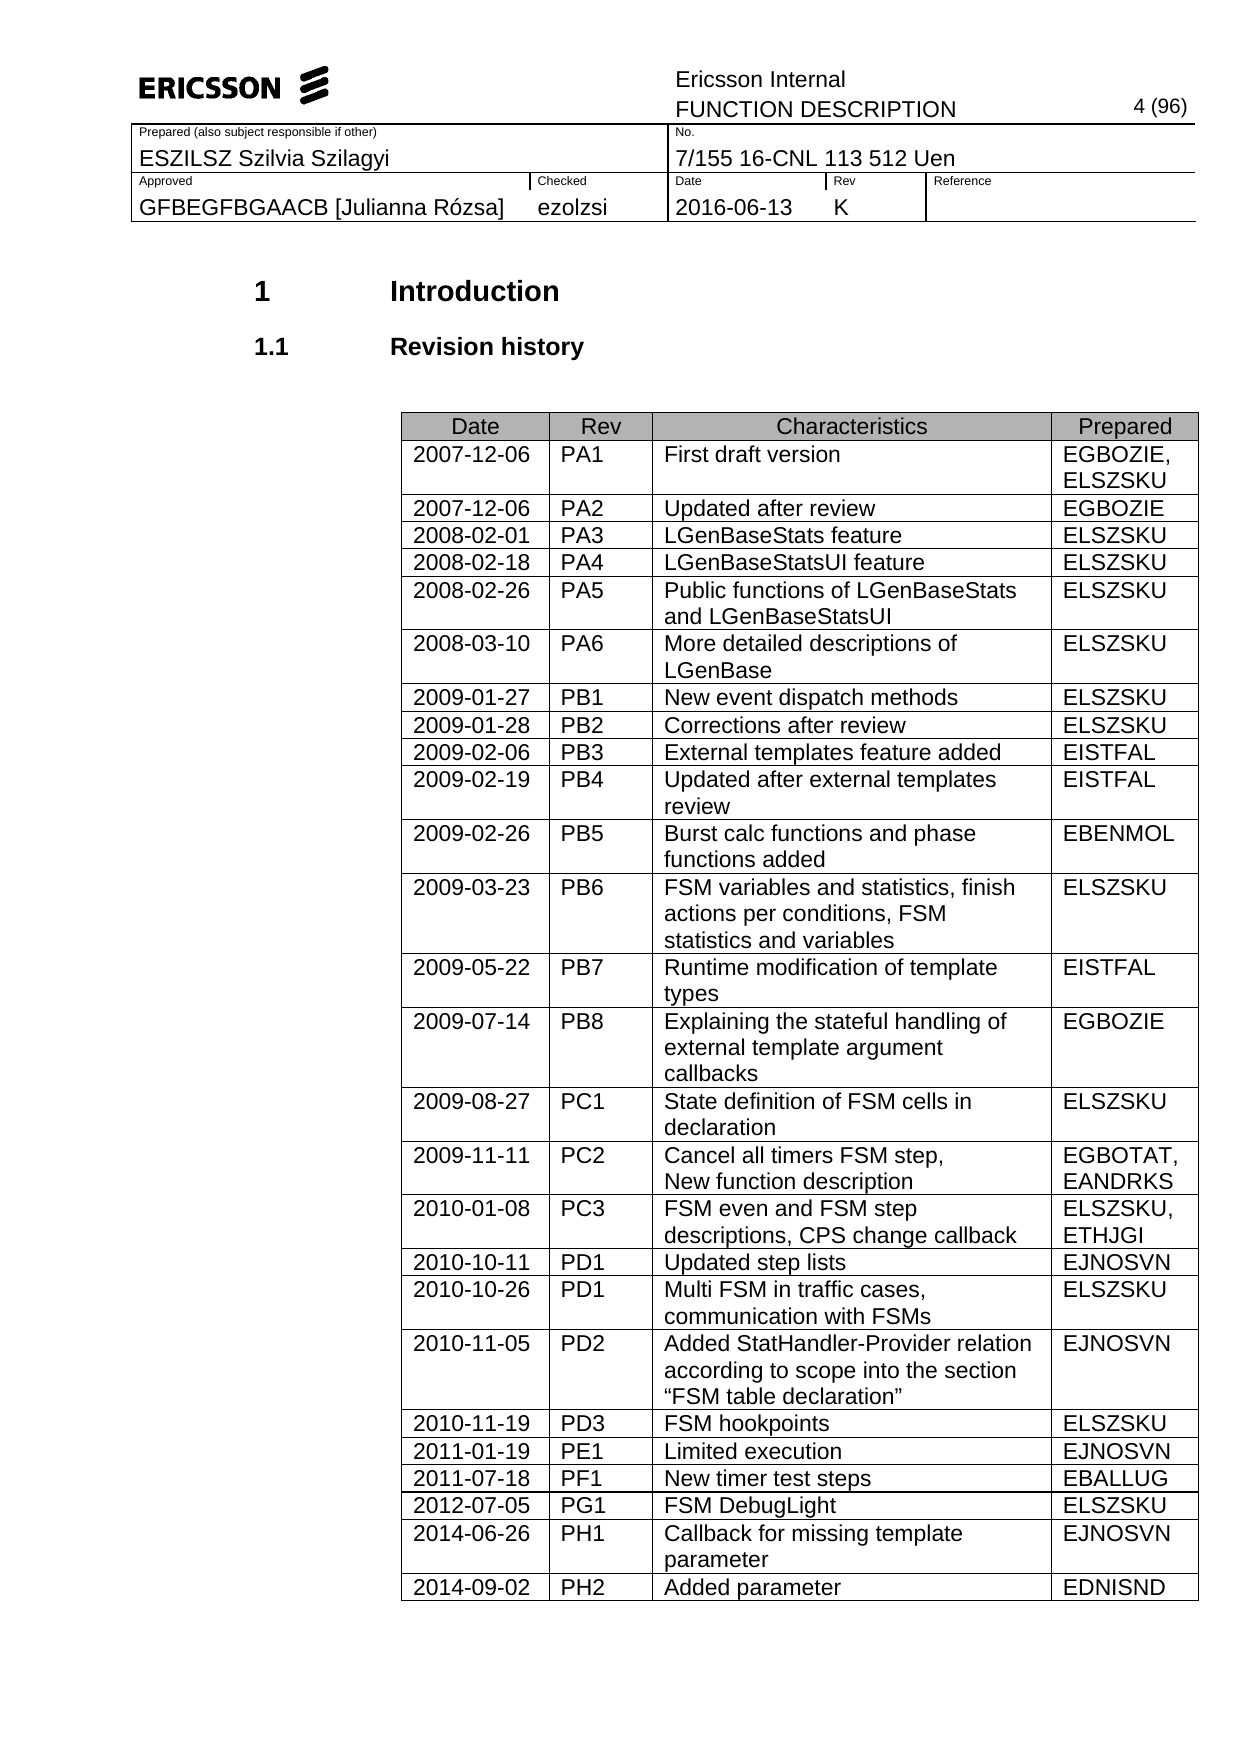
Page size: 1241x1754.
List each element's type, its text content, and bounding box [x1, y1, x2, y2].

table_cell PB3 [550, 739, 652, 765]
table_cell EDNISND [1052, 1574, 1198, 1600]
table_cell PB2 [550, 712, 652, 738]
table_cell PA2 [550, 495, 652, 521]
table_cell FSM hookpoints [653, 1410, 1051, 1437]
table_cell EGBOZIE [1052, 495, 1198, 521]
table_cell Multi FSM in traffic cases, communication with FSMs [653, 1276, 1051, 1329]
table_cell PC2 [550, 1142, 652, 1194]
table_cell Callback for missing template parameter [653, 1520, 1051, 1573]
table_cell PB7 [550, 954, 652, 1007]
table_cell ELSZSKU [1052, 874, 1198, 953]
table_cell PD2 [550, 1330, 652, 1409]
table_cell ELSZSKU [1052, 549, 1198, 576]
table_cell More detailed descriptions of LGenBase [653, 630, 1051, 683]
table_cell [653, 1574, 1051, 1600]
table_cell 2008-02-01 [402, 522, 549, 548]
table_cell Corrections after review [653, 712, 1051, 738]
table_header Prepared [1052, 413, 1198, 440]
table_cell New timer test steps [653, 1465, 1051, 1491]
table_cell Updated step lists [653, 1249, 1051, 1275]
table_cell PC3 [550, 1195, 652, 1248]
table_cell ELSZSKU,ETHJGI [1052, 1195, 1198, 1248]
table_cell 2009-07-14 [402, 1008, 549, 1087]
table_cell 2011-07-18 [402, 1465, 549, 1491]
table_cell PE1 [550, 1438, 652, 1464]
table_cell 2009-08-27 [402, 1088, 549, 1141]
table_cell PA1 [550, 441, 652, 493]
table_cell FSM even and FSM step descriptions, CPS change callback [653, 1195, 1051, 1248]
table_cell 2009-03-23 [402, 874, 549, 953]
table_cell EISTFAL [1052, 766, 1198, 819]
table_cell ELSZSKU [1052, 630, 1198, 683]
table_cell 2009-02-26 [402, 820, 549, 873]
table_cell 2007-12-06 [402, 495, 549, 521]
table_cell First draft version [653, 441, 1051, 493]
table_cell PB4 [550, 766, 652, 819]
table_cell 2011-01-19 [402, 1438, 549, 1464]
table_cell Burst calc functions and phase functions added [653, 820, 1051, 873]
table_cell EJNOSVN [1052, 1249, 1198, 1275]
table_cell PD1 [550, 1249, 652, 1275]
table_cell EJNOSVN [1052, 1520, 1198, 1573]
table_cell External templates feature added [653, 739, 1051, 765]
table_cell PB8 [550, 1008, 652, 1087]
table_cell Runtime modification of template types [653, 954, 1051, 1007]
table_cell 2012-07-05 [402, 1493, 549, 1519]
table_cell 2009-11-11 [402, 1142, 549, 1194]
table_cell LGenBaseStats feature [653, 522, 1051, 548]
table_cell PD3 [550, 1410, 652, 1437]
table_cell ELSZSKU [1052, 1088, 1198, 1141]
table_cell EJNOSVN [1052, 1438, 1198, 1464]
table_cell ELSZSKU [1052, 1276, 1198, 1329]
subtitle Revision history [254, 332, 1134, 361]
table_cell ELSZSKU [1052, 522, 1198, 548]
table_cell EGBOZIE [1052, 1008, 1198, 1087]
table_cell EGBOZIE, ELSZSKU [1052, 441, 1198, 493]
table_cell PF1 [550, 1465, 652, 1491]
table_cell EBENMOL [1052, 820, 1198, 873]
table_cell 2010-01-08 [402, 1195, 549, 1248]
table_cell 2007-12-06 [402, 441, 549, 493]
table_cell PA6 [550, 630, 652, 683]
table_cell PG1 [550, 1493, 652, 1519]
table_cell PB6 [550, 874, 652, 953]
table_cell 2010-10-11 [402, 1249, 549, 1275]
table_cell FSM DebugLight [653, 1493, 1051, 1519]
table_cell 2008-02-18 [402, 549, 549, 576]
table_cell ELSZSKU [1052, 684, 1198, 711]
table_cell State definition of FSM cells in declaration [653, 1088, 1051, 1141]
table_cell PC1 [550, 1088, 652, 1141]
table_cell 2009-02-06 [402, 739, 549, 765]
table_cell ELSZSKU [1052, 577, 1198, 629]
table_header Rev [550, 413, 652, 440]
table_cell Cancel all timers FSM step, New function description [653, 1142, 1051, 1194]
table_header Date [402, 413, 549, 440]
table_cell 2010-11-19 [402, 1410, 549, 1437]
table_cell 2008-02-26 [402, 577, 549, 629]
table_cell Explaining the stateful handling of external template argument callbacks [653, 1008, 1051, 1087]
table_cell Added StatHandler-Provider relation according to scope into the section “FSM table declaration” [653, 1330, 1051, 1409]
table_cell EISTFAL [1052, 954, 1198, 1007]
table_cell LGenBaseStatsUI feature [653, 549, 1051, 576]
table_cell Limited execution [653, 1438, 1051, 1464]
table_header Characteristics [653, 413, 1051, 440]
table_cell PH1 [550, 1520, 652, 1573]
table_cell PD1 [550, 1276, 652, 1329]
table_cell PH2 [550, 1574, 652, 1600]
table_cell 2014-06-26 [402, 1520, 549, 1573]
table_cell EBALLUG [1052, 1465, 1198, 1491]
table_cell ELSZSKU [1052, 1410, 1198, 1437]
table_cell 2008-03-10 [402, 630, 549, 683]
table_cell EISTFAL [1052, 739, 1198, 765]
table_cell EGBOTAT, EANDRKS [1052, 1142, 1198, 1194]
table_cell EJNOSVN [1052, 1330, 1198, 1409]
table_cell 2009-05-22 [402, 954, 549, 1007]
table_cell PA3 [550, 522, 652, 548]
table_cell Updated after review [653, 495, 1051, 521]
table_cell PA4 [550, 549, 652, 576]
table_cell Updated after external templates review [653, 766, 1051, 819]
table_cell ELSZSKU [1052, 712, 1198, 738]
table_cell 2009-01-27 [402, 684, 549, 711]
table_cell 2010-11-05 [402, 1330, 549, 1409]
subtitle Introduction [254, 274, 1134, 307]
table_cell 2010-10-26 [402, 1276, 549, 1329]
table_cell FSM variables and statistics, finish actions per conditions, FSM statistics and variables [653, 874, 1051, 953]
table_cell New event dispatch methods [653, 684, 1051, 711]
table_cell PA5 [550, 577, 652, 629]
table_cell Public functions of LGenBaseStats and LGenBaseStatsUI [653, 577, 1051, 629]
table_cell 2014-09-02 [402, 1574, 549, 1600]
table_cell 2009-01-28 [402, 712, 549, 738]
table_cell ELSZSKU [1052, 1493, 1198, 1519]
table_cell PB5 [550, 820, 652, 873]
picture [138, 66, 329, 105]
table_cell PB1 [550, 684, 652, 711]
table_cell 2009-02-19 [402, 766, 549, 819]
